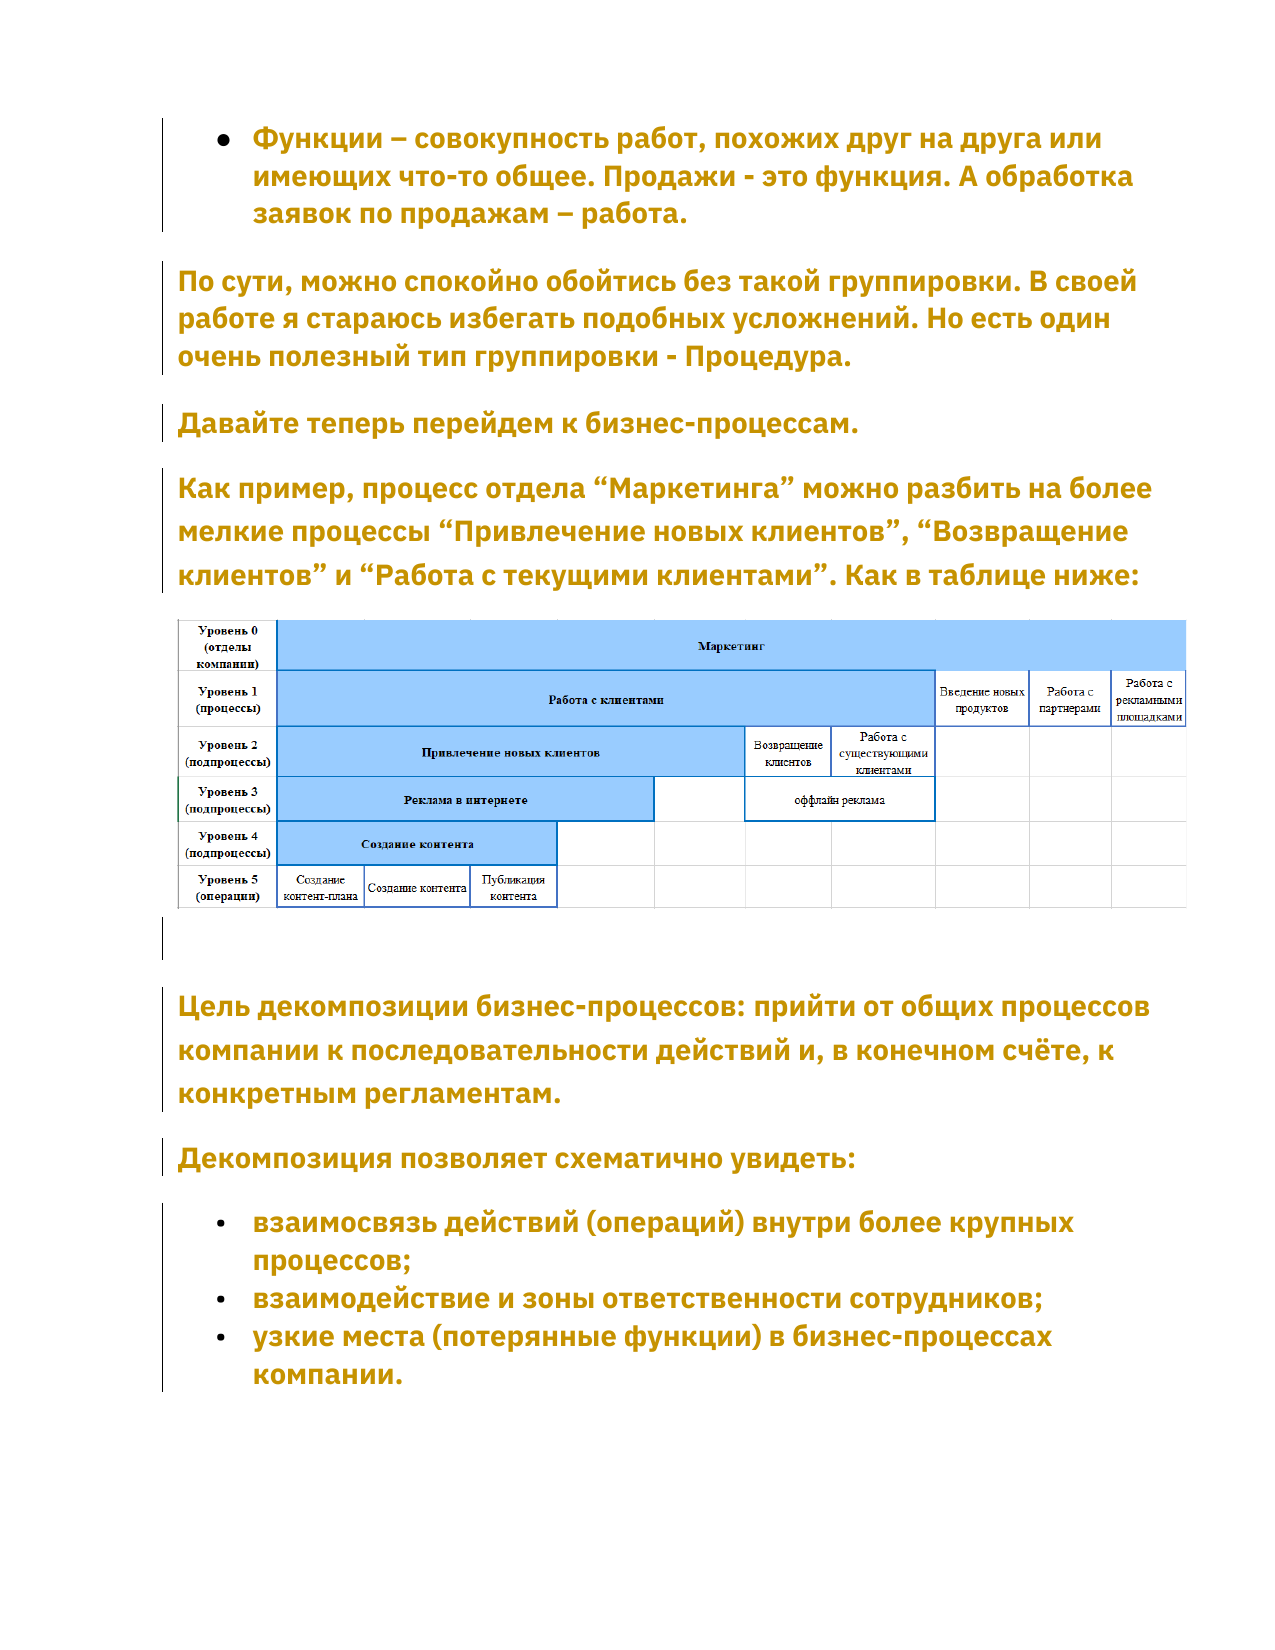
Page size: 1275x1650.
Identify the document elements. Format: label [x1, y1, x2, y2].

picture [177, 619, 1187, 909]
